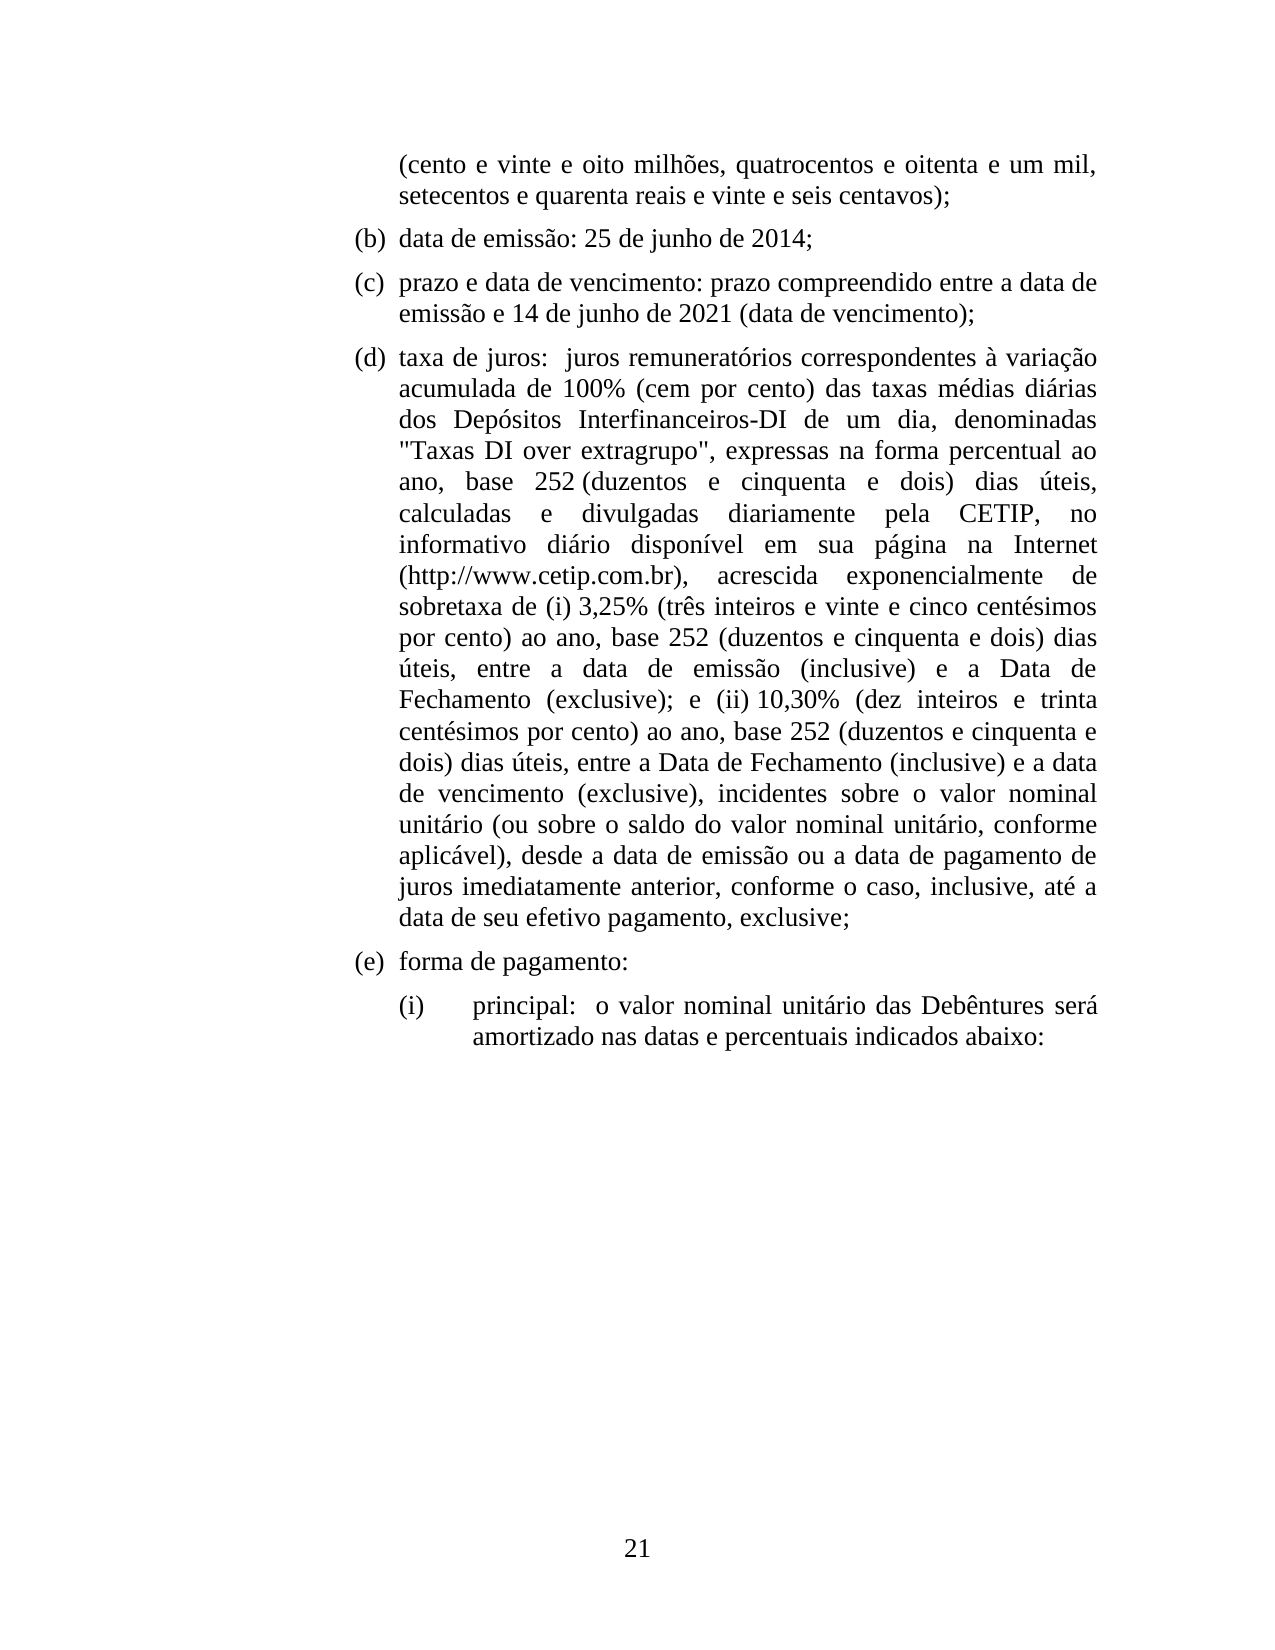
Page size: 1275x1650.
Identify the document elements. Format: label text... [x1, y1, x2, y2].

list data de emissão: 25 de junho de 2014; [354, 222, 1098, 254]
list principal: o valor nominal unitário das Debêntures será amortizado nas datas e percentuais indicados abaixo: [399, 989, 1098, 1051]
list prazo e data de vencimento: prazo compreendido entre a data de emissão e 14 de junho de 2021 (data de vencimento); [354, 266, 1098, 328]
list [354, 148, 1098, 210]
list forma de pagamento: [354, 945, 1098, 976]
list taxa de juros: juros remuneratórios correspondentes à variação acumulada de 100% (cem por cento) das taxas médias diárias dos Depósitos Interfinanceiros-DI de um dia, denominadas "Taxas DI over extragrupo", expressas na forma percentual ao ano, base 252 (duzentos e cinquenta e dois) dias úteis, calculadas e divulgadas diariamente pela CETIP, no informativo diário disponível em sua página na Internet (http://www.cetip.com.br), acrescida exponencialmente de sobretaxa de (i) 3,25% (três inteiros e vinte e cinco centésimos por cento) ao ano, base 252 (duzentos e cinquenta e dois) dias úteis, entre a data de emissão (inclusive) e a Data de Fechamento (exclusive); e (ii) 10,30% (dez inteiros e trinta centésimos por cento) ao ano, base 252 (duzentos e cinquenta e dois) dias úteis, entre a Data de Fechamento (inclusive) e a data de vencimento (exclusive), incidentes sobre o valor nominal unitário (ou sobre o saldo do valor nominal unitário, conforme aplicável), desde a data de emissão ou a data de pagamento de juros imediatamente anterior, conforme o caso, inclusive, até a data de seu efetivo pagamento, exclusive; [354, 341, 1098, 933]
